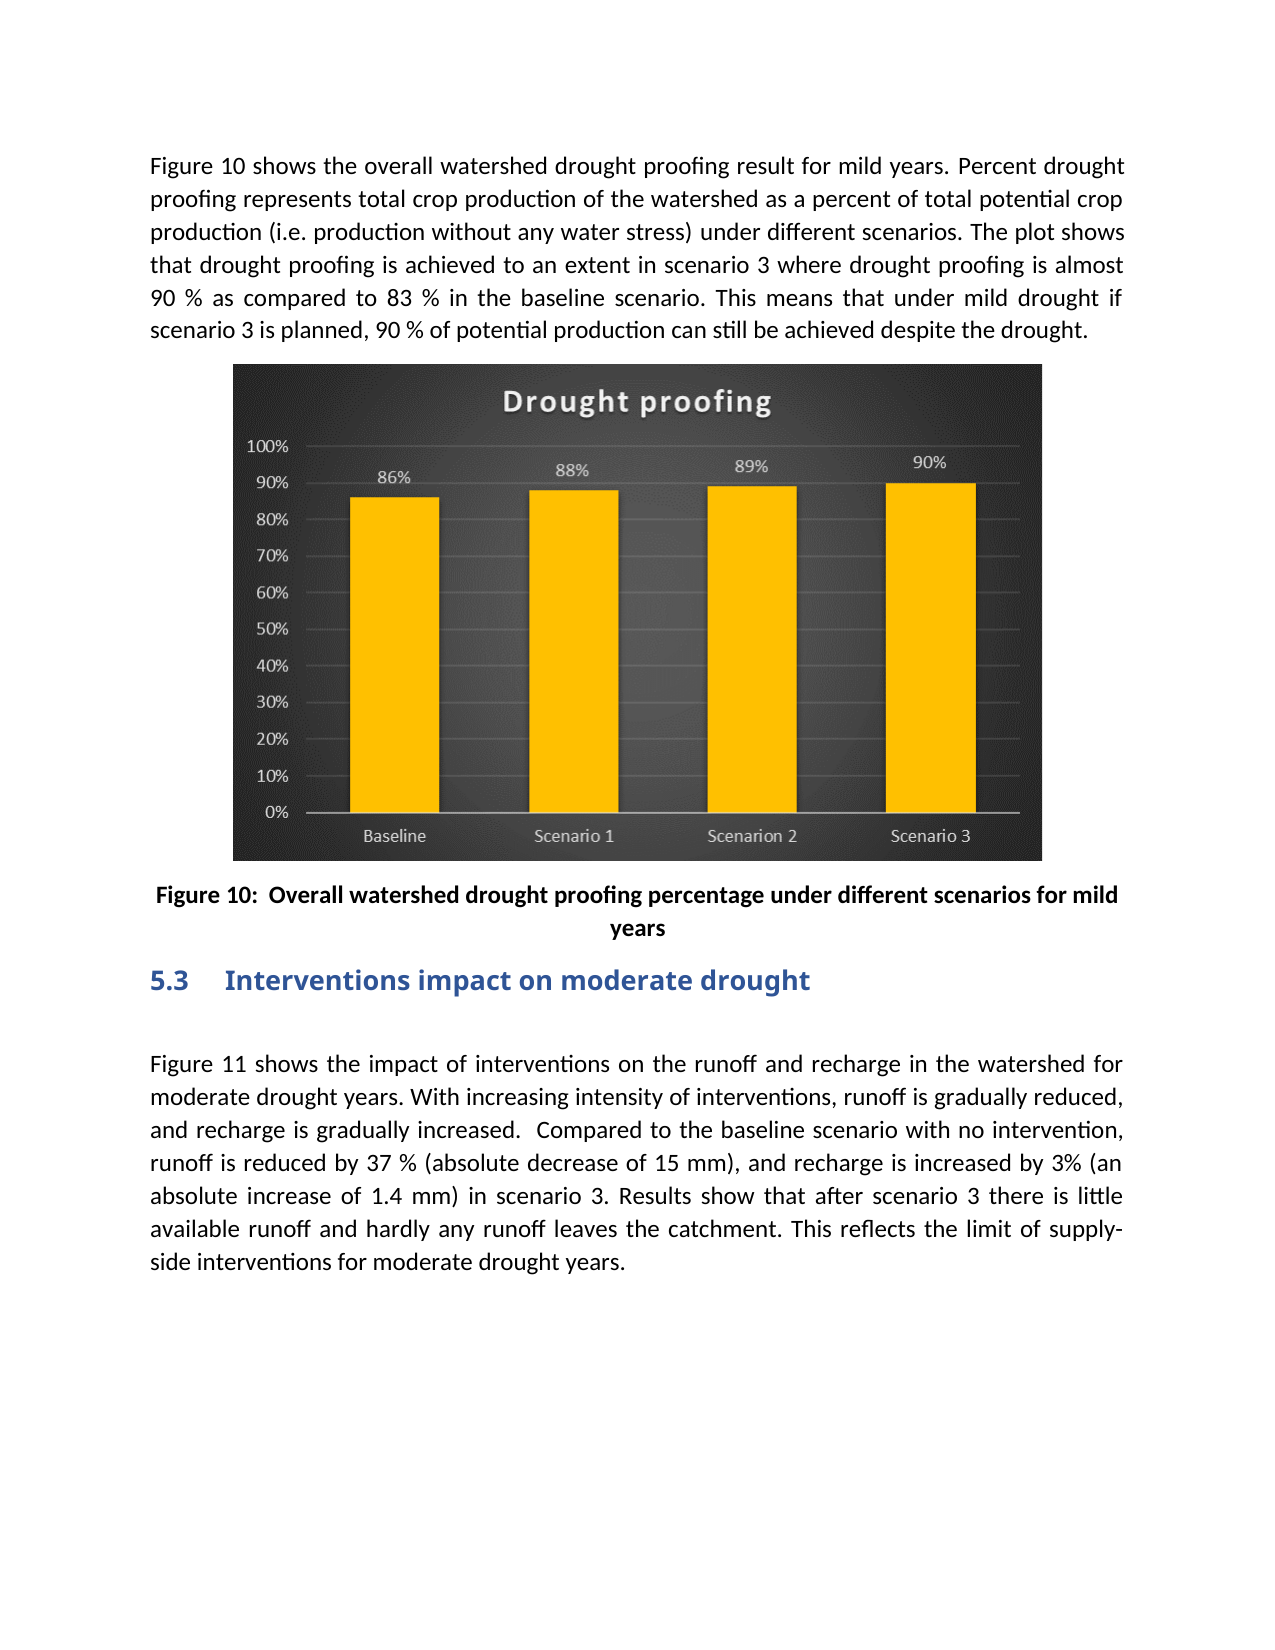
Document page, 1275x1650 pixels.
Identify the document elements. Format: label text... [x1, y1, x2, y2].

text Figure 11 shows the impact of interventions on the runoff and recharge in the watershed for moderate drought years. With increasing intensity of interventions, runoff is gradually reduced, and recharge is gradually increased. Compared to the baseline scenario with no intervention, runoff is reduced by 37 % (absolute decrease of 15 mm), and recharge is increased by 3% (an absolute increase of 1.4 mm) in scenario 3. Results show that after scenario 3 there is little available runoff and hardly any runoff leaves the catchment. This reflects the limit of supply-side interventions for moderate drought years. [150, 1048, 1125, 1276]
picture [233, 364, 1043, 861]
text Figure 10: Overall watershed drought proofing percentage under different scenarios for mild years [150, 879, 1125, 942]
subtitle Interventions impact on moderate drought [150, 962, 1125, 998]
text Figure 10 shows the overall watershed drought proofing result for mild years. Percent drought proofing represents total crop production of the watershed as a percent of total potential crop production (i.e. production without any water stress) under different scenarios. The plot shows that drought proofing is achieved to an extent in scenario 3 where drought proofing is almost 90 % as compared to 83 % in the baseline scenario. This means that under mild drought if scenario 3 is planned, 90 % of potential production can still be achieved despite the drought. [150, 150, 1125, 345]
